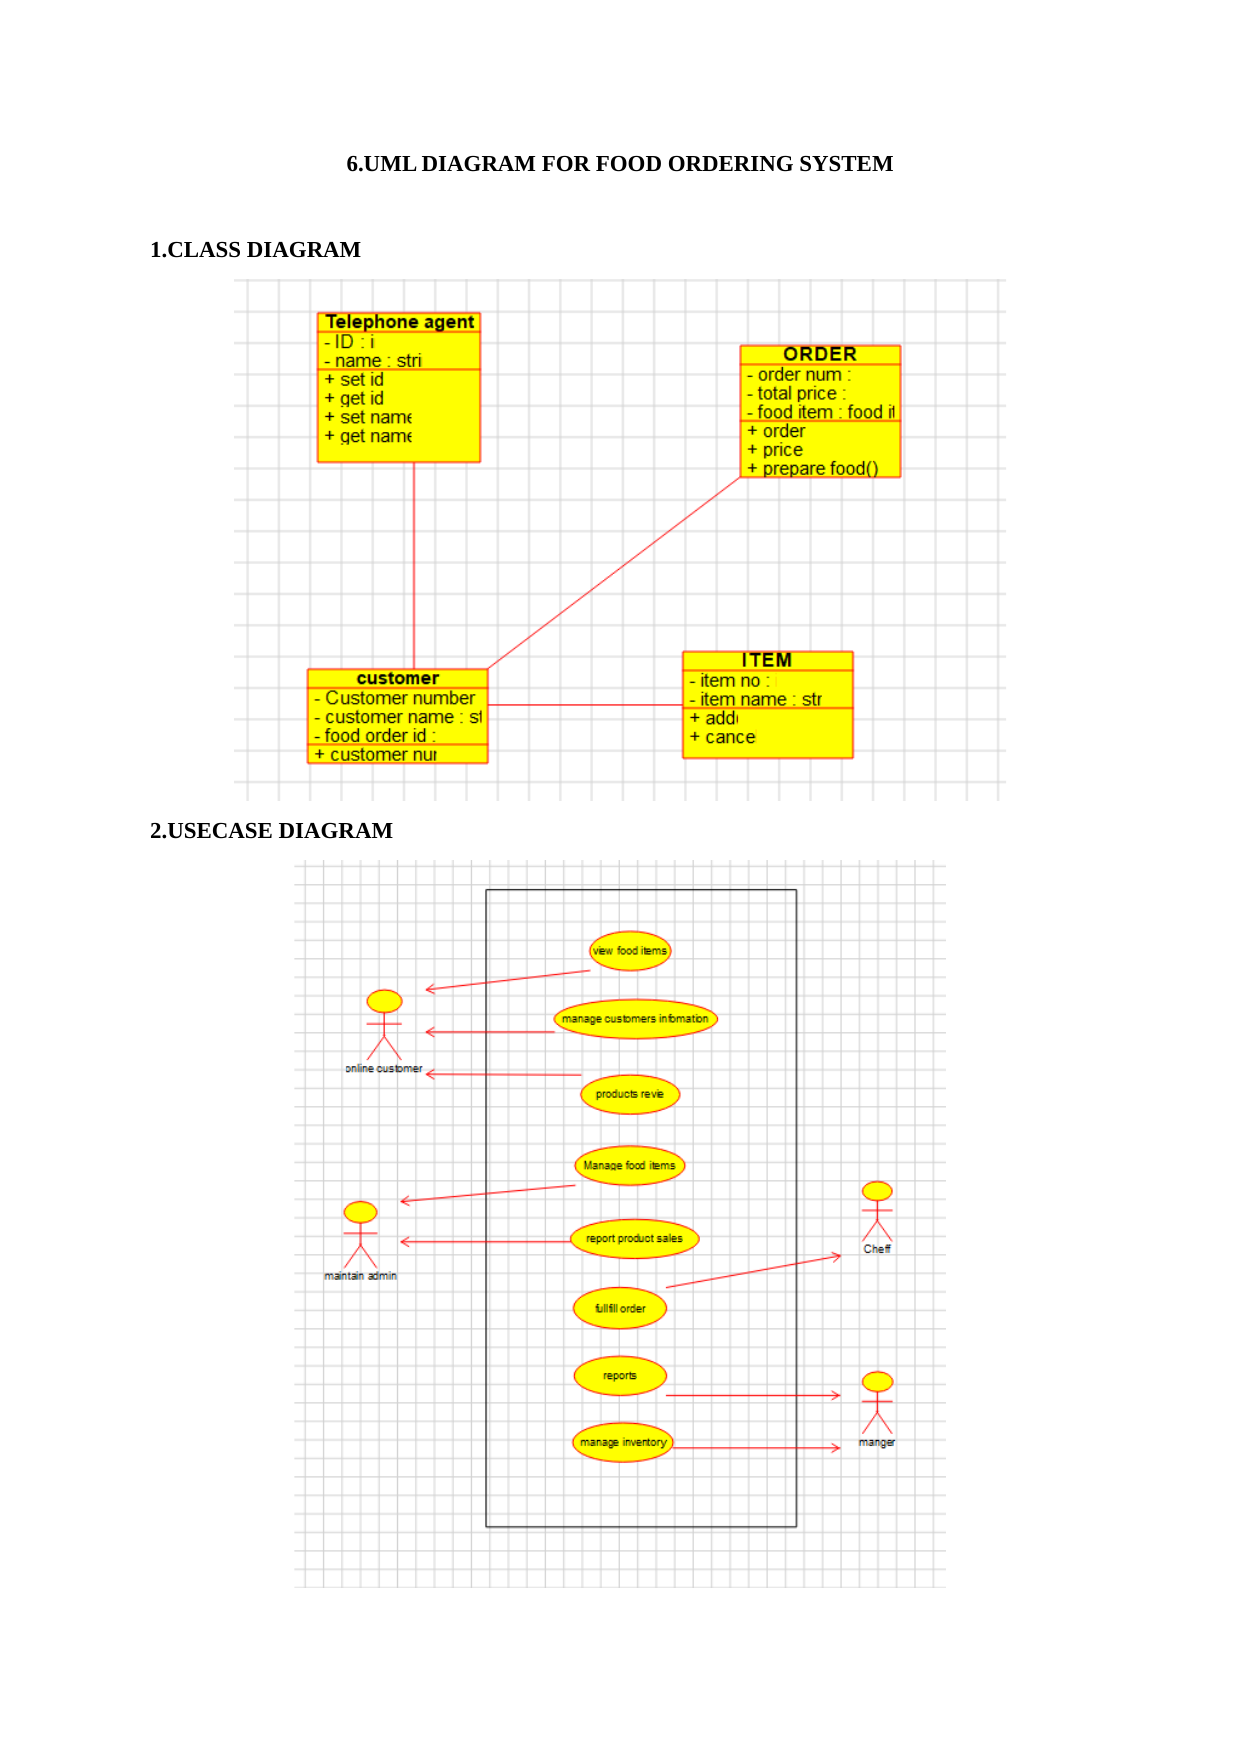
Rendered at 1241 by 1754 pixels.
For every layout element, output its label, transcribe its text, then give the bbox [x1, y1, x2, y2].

picture [294, 860, 946, 1588]
picture [234, 279, 1007, 801]
text 6.UML DIAGRAM FOR FOOD ORDERING SYSTEM [150, 150, 1090, 176]
text 1.CLASS DIAGRAM [150, 236, 1090, 262]
text 2.USECASE DIAGRAM [150, 818, 1090, 844]
